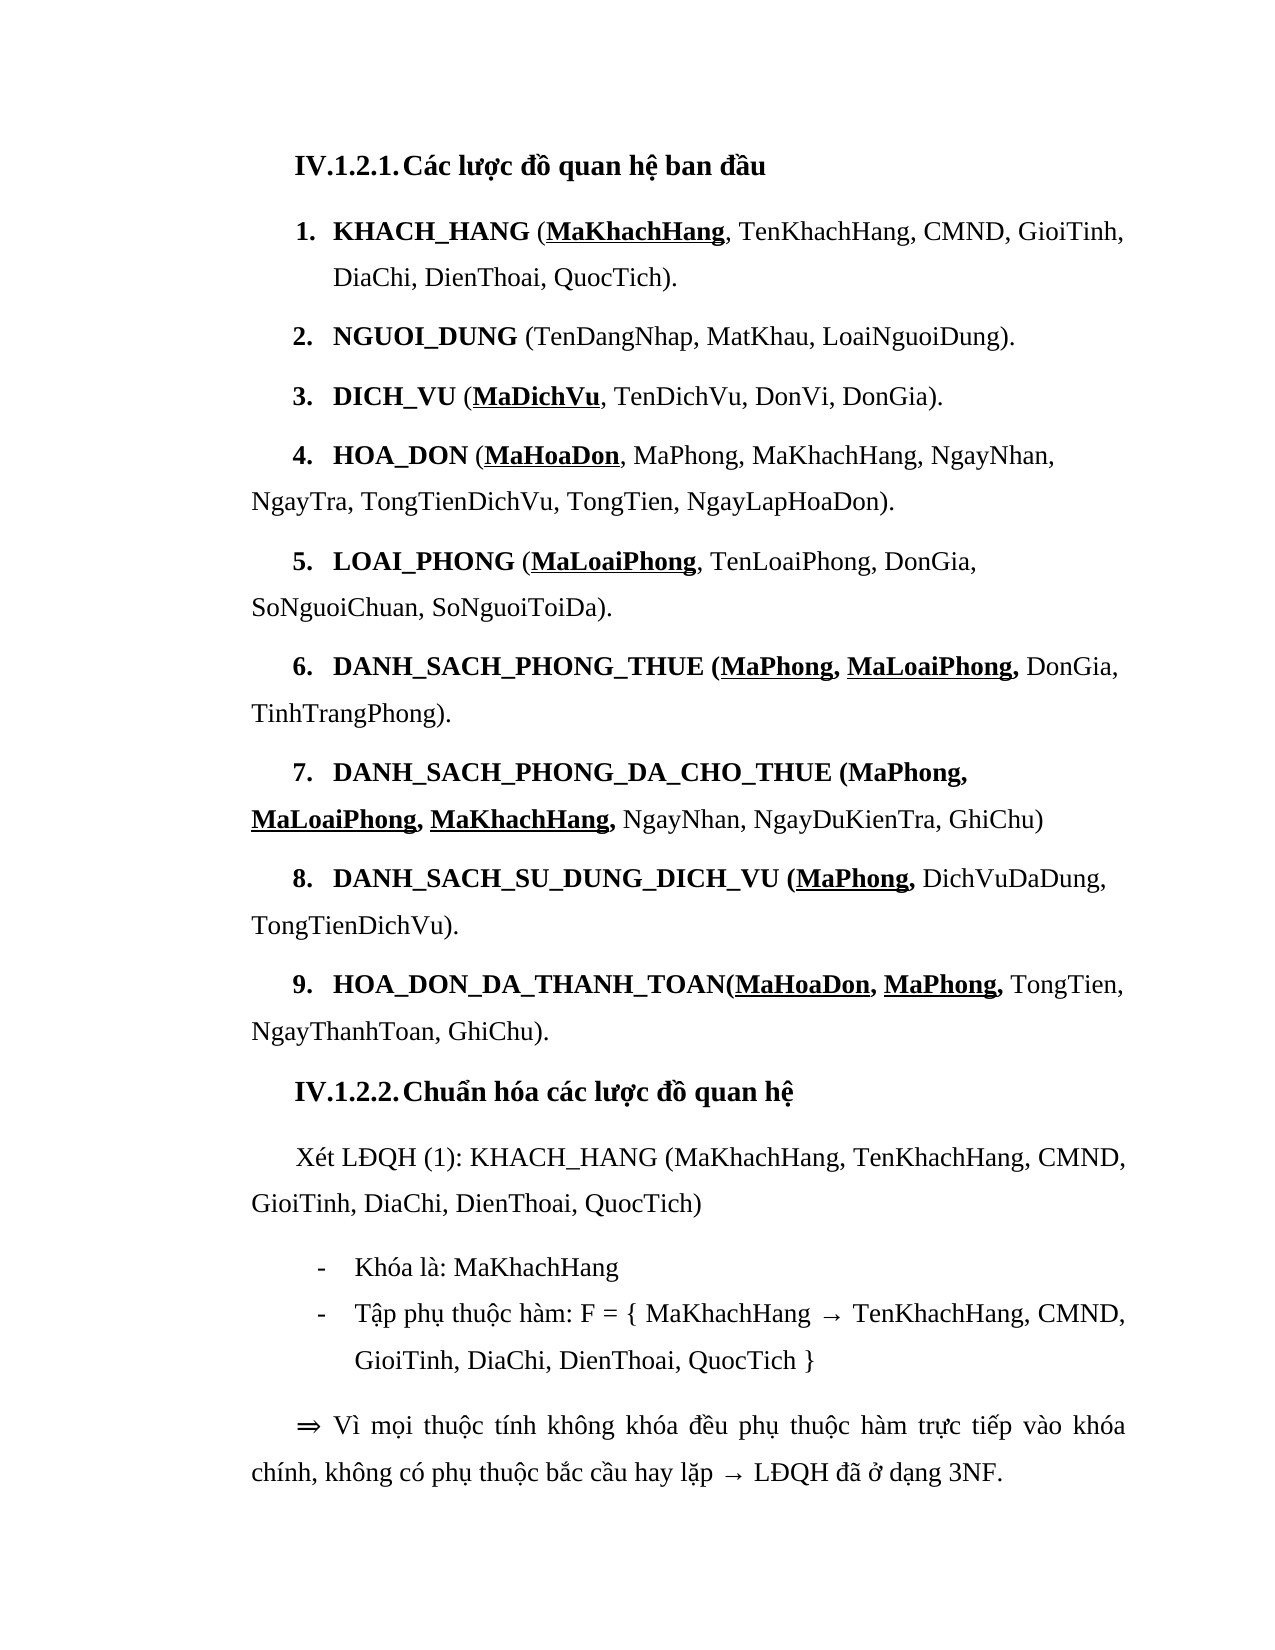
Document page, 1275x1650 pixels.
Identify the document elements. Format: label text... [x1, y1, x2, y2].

list HOA_DON (MaHoaDon, MaPhong, MaKhachHang, NgayNhan, NgayTra, TongTienDichVu, TongTien, NgayLapHoaDon). [251, 439, 1127, 517]
list Các lược đồ quan hệ ban đầu [294, 148, 1127, 181]
text ⇒ Vì mọi thuộc tính không khóa đều phụ thuộc hàm trực tiếp vào khóa chính, không có phụ thuộc bắc cầu hay lặp → LĐQH đã ở dạng 3NF. [251, 1407, 1127, 1487]
list HOA_DON_DA_THANH_TOAN(MaHoaDon, MaPhong, TongTien, NgayThanhToan, GhiChu). [251, 968, 1127, 1046]
list NGUOI_DUNG (TenDangNhap, MatKhau, LoaiNguoiDung). [251, 321, 1127, 352]
list DANH_SACH_PHONG_THUE (MaPhong, MaLoaiPhong, DonGia, TinhTrangPhong). [251, 651, 1127, 728]
list DANH_SACH_SU_DUNG_DICH_VU (MaPhong, DichVuDaDung, TongTienDichVu). [251, 862, 1127, 940]
list Tập phụ thuộc hàm: F = { MaKhachHang → TenKhachHang, CMND, GioiTinh, DiaChi, DienThoai, QuocTich } [317, 1297, 1127, 1375]
list DANH_SACH_PHONG_DA_CHO_THUE (MaPhong, MaLoaiPhong, MaKhachHang, NgayNhan, NgayDuKienTra, GhiChu) [251, 756, 1127, 834]
list Chuẩn hóa các lược đồ quan hệ [294, 1074, 1127, 1107]
list LOAI_PHONG (MaLoaiPhong, TenLoaiPhong, DonGia, SoNguoiChuan, SoNguoiToiDa). [251, 545, 1127, 622]
list Khóa là: MaKhachHang [317, 1251, 1127, 1282]
text Xét LĐQH (1): KHACH_HANG (MaKhachHang, TenKhachHang, CMND, GioiTinh, DiaChi, DienThoai, QuocTich) [251, 1141, 1127, 1219]
list KHACH_HANG (MaKhachHang, TenKhachHang, CMND, GioiTinh, DiaChi, DienThoai, QuocTich). [295, 215, 1127, 292]
list DICH_VU (MaDichVu, TenDichVu, DonVi, DonGia). [251, 380, 1127, 411]
